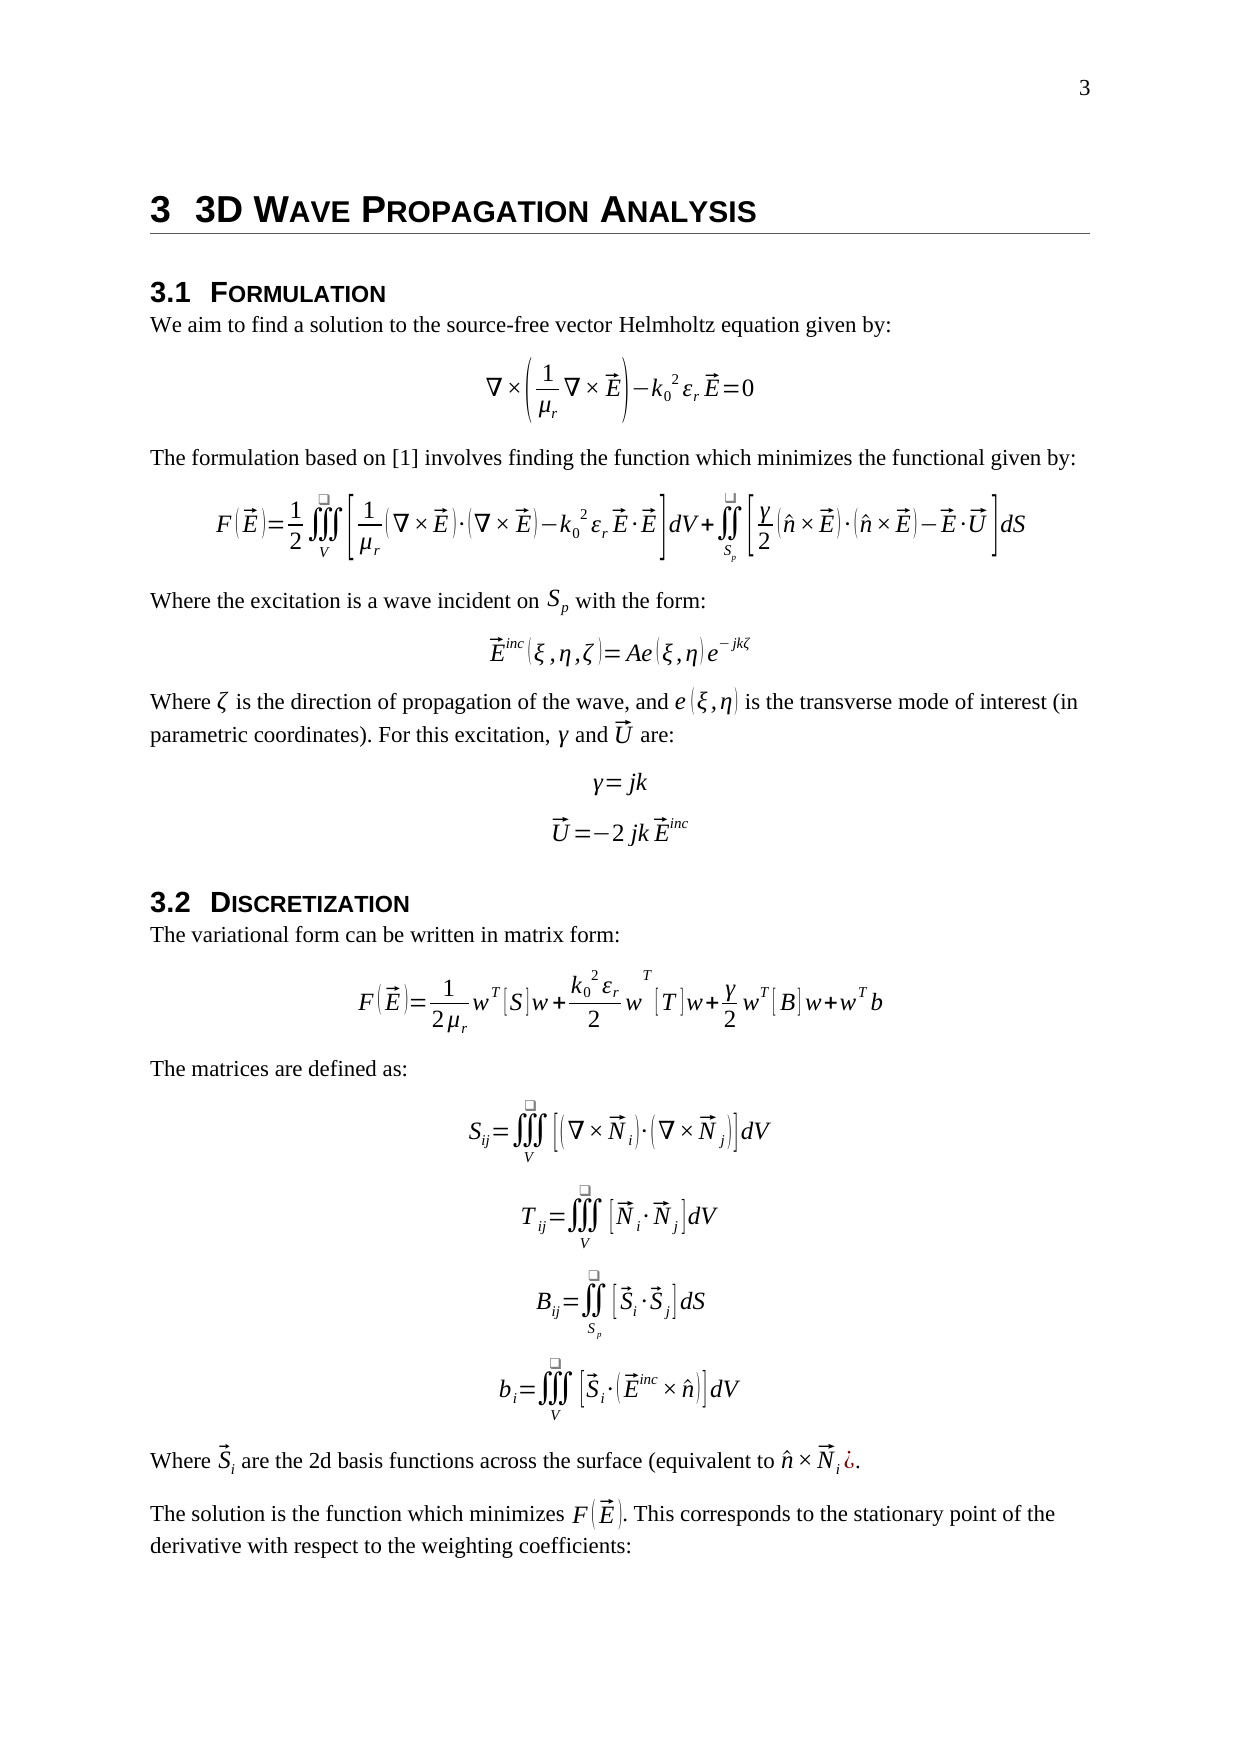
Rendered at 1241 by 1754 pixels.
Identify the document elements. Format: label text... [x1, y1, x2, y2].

text The matrices are defined as: [150, 1055, 1090, 1082]
subtitle Discretization [150, 885, 1090, 919]
text The formulation based on involves finding the function which minimizes the functional given by: [150, 444, 1090, 470]
text The variational form can be written in matrix form: [150, 921, 1090, 948]
text Where are the 2d basis functions across the surface (equivalent to . [150, 1443, 1090, 1478]
subtitle 3D Wave Propagation Analysis [150, 187, 1090, 233]
subtitle Formulation [150, 275, 1090, 308]
text Where the excitation is a wave incident on with the form: [150, 585, 1090, 616]
text Where is the direction of propagation of the wave, and is the transverse mode of interest (in parametric coordinates). For this excitation, and are: [150, 686, 1090, 749]
text We aim to find a solution to the source-free vector Helmholtz equation given by: [150, 311, 1090, 337]
text The solution is the function which minimizes . This corresponds to the stationary point of the derivative with respect to the weighting coefficients: [150, 1497, 1090, 1559]
